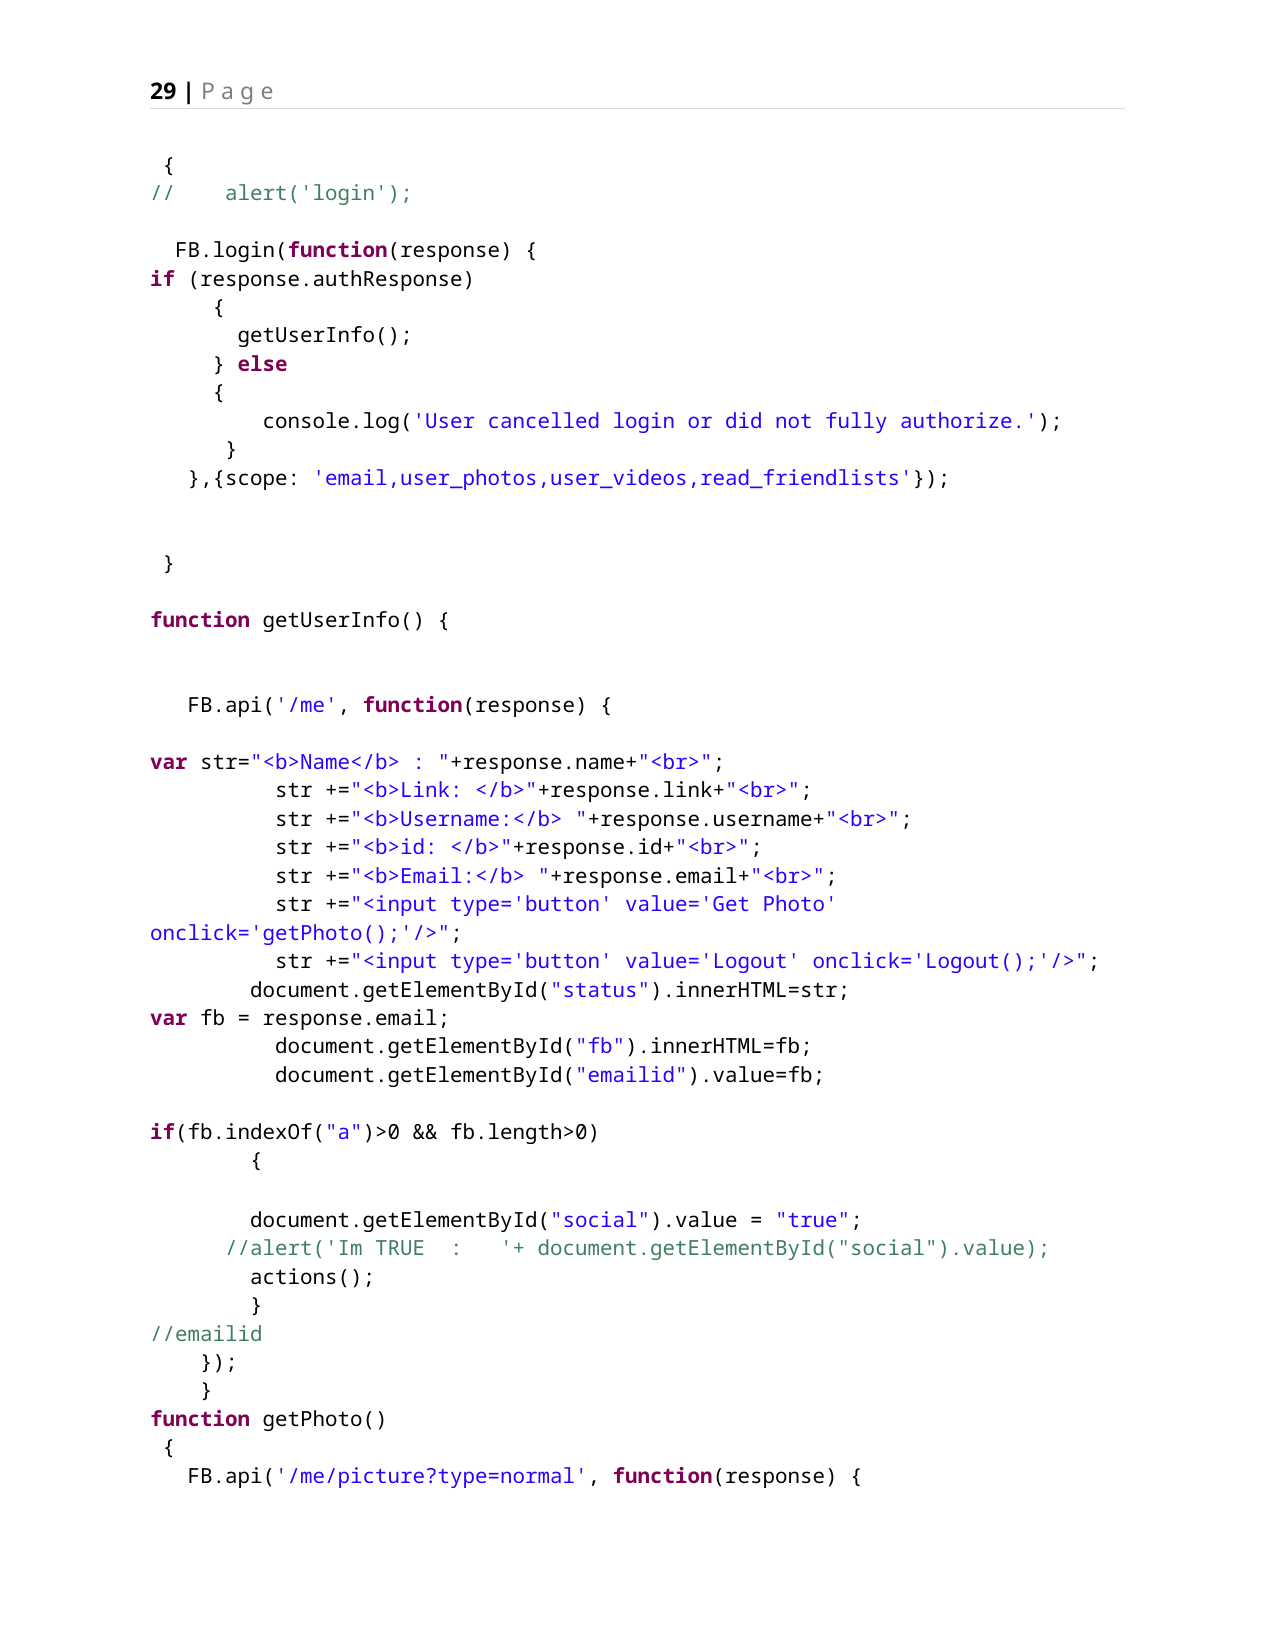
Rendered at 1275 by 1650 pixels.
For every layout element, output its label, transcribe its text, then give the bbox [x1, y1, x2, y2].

text document.getElementById("emailid").value=fb; [150, 1060, 1125, 1088]
text } [150, 1376, 1125, 1404]
text FB.login(function(response) { [150, 235, 1125, 264]
text FB.api('/me', function(response) { [150, 690, 1125, 719]
text function getPhoto() [150, 1404, 1125, 1432]
text str +="<b>Link: </b>"+response.link+"<br>"; [150, 776, 1125, 804]
text { [150, 377, 1125, 406]
text },{scope: 'email,user_photos,user_videos,read_friendlists'}); [150, 463, 1125, 491]
text }); [150, 1347, 1125, 1376]
text console.log('User cancelled login or did not fully authorize.'); [150, 406, 1125, 434]
text str +="<input type='button' value='Get Photo' onclick='getPhoto();'/>"; [150, 889, 1125, 946]
text function getUserInfo() { [150, 605, 1125, 633]
text getUserInfo(); [150, 321, 1125, 349]
text actions(); [150, 1262, 1125, 1290]
text str +="<b>Username:</b> "+response.username+"<br>"; [150, 804, 1125, 832]
text document.getElementById("status").innerHTML=str; [150, 975, 1125, 1003]
text // alert('login'); [150, 178, 1125, 207]
text if (response.authResponse) [150, 264, 1125, 292]
text FB.api('/me/picture?type=normal', function(response) { [150, 1461, 1125, 1489]
text { [150, 1145, 1125, 1174]
text if(fb.indexOf("a")>0 && fb.length>0) [150, 1117, 1125, 1145]
text { [150, 1432, 1125, 1461]
text { [150, 292, 1125, 321]
text } [150, 434, 1125, 463]
text str +="<b>id: </b>"+response.id+"<br>"; [150, 832, 1125, 861]
text str +="<b>Email:</b> "+response.email+"<br>"; [150, 861, 1125, 889]
text var str="<b>Name</b> : "+response.name+"<br>"; [150, 747, 1125, 776]
text } [150, 1290, 1125, 1319]
text document.getElementById("social").value = "true"; [150, 1205, 1125, 1233]
text //emailid [150, 1319, 1125, 1347]
text } [150, 548, 1125, 577]
text } else [150, 349, 1125, 377]
text { [150, 150, 1125, 178]
text //alert('Im TRUE : '+ document.getElementById("social").value); [150, 1233, 1125, 1262]
text str +="<input type='button' value='Logout' onclick='Logout();'/>"; [150, 946, 1125, 975]
text var fb = response.email; [150, 1003, 1125, 1032]
text document.getElementById("fb").innerHTML=fb; [150, 1032, 1125, 1060]
